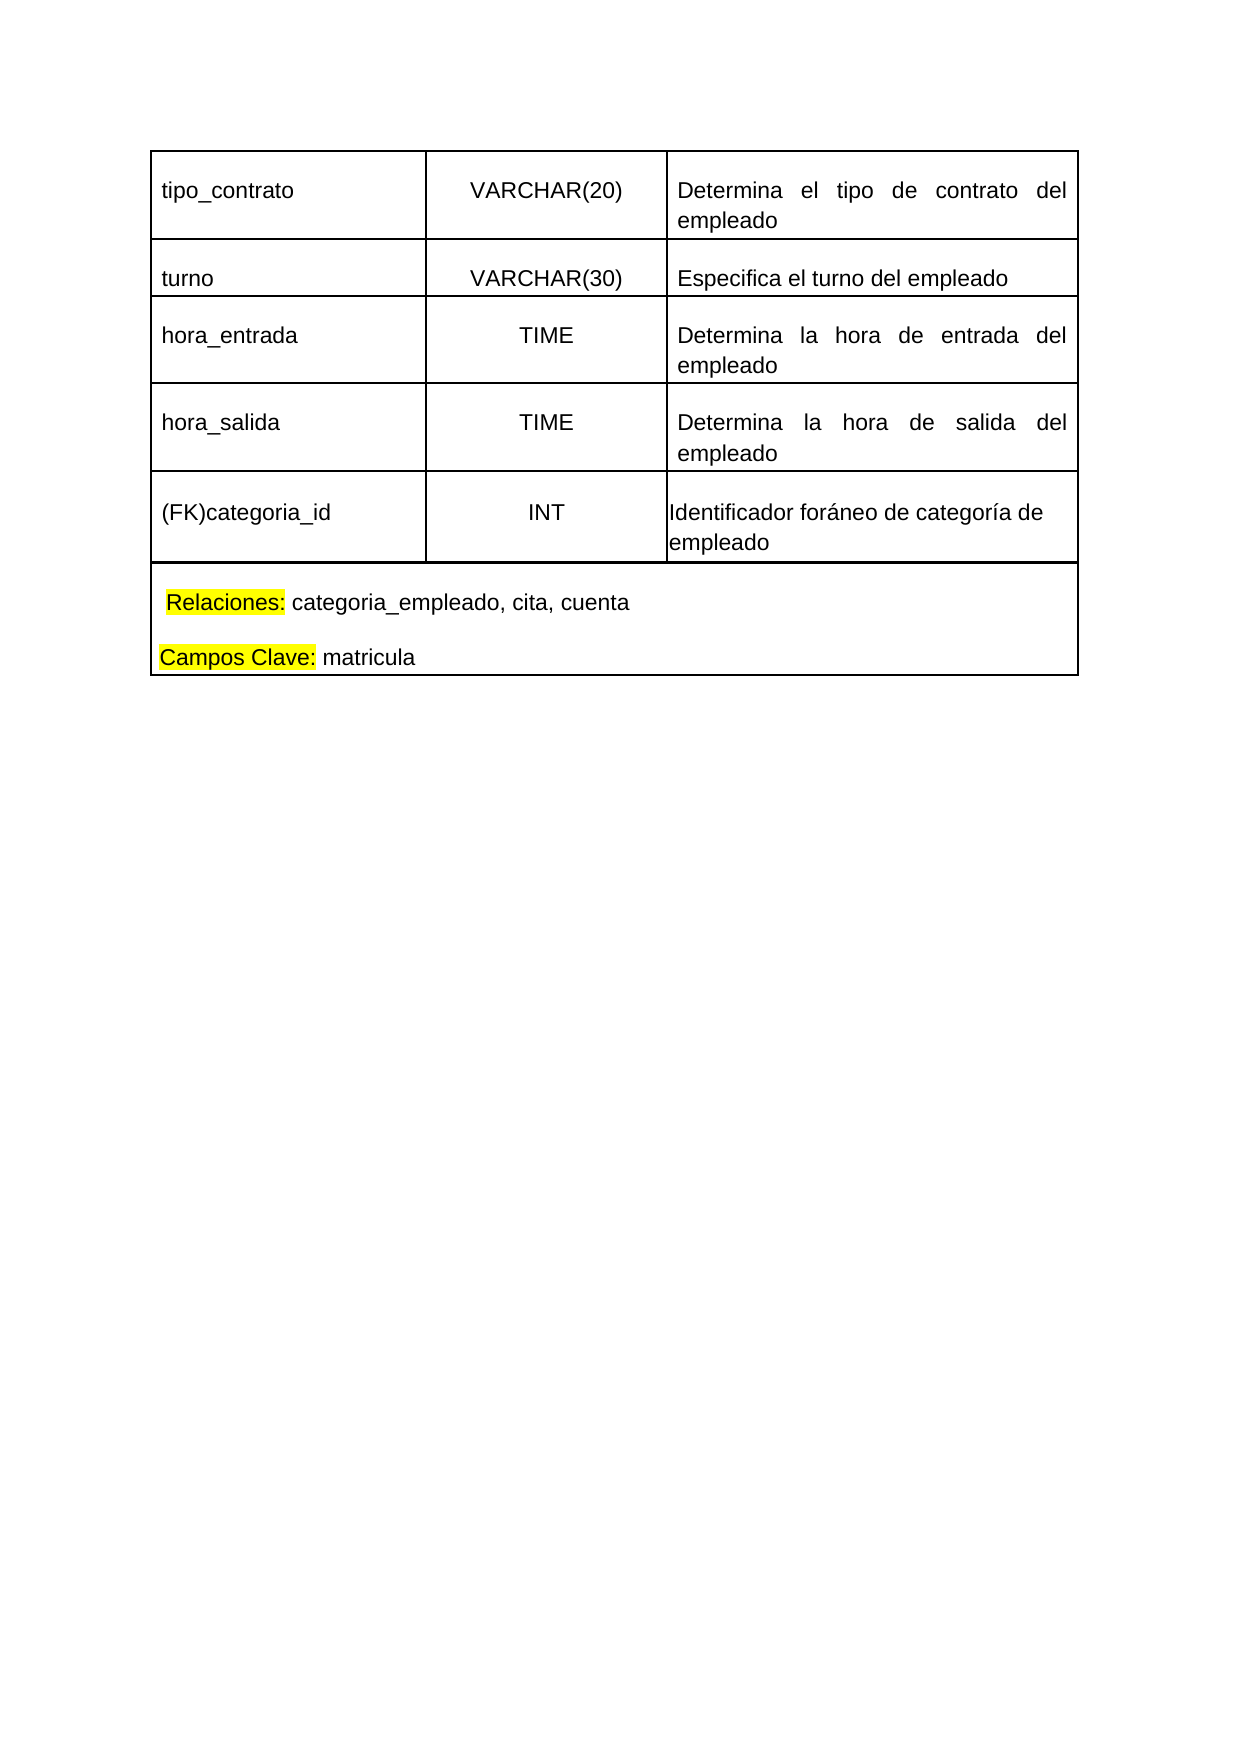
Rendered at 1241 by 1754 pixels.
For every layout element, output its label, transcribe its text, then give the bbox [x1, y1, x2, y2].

table_cell TIME [427, 297, 666, 382]
table_cell Determina la hora de salida del empleado [668, 384, 1077, 470]
table_cell (FK)categoria_id [152, 472, 425, 561]
table_cell Determina la hora de entrada del empleado [668, 297, 1077, 382]
table_cell Identificador foráneo de categoría de empleado [668, 472, 1077, 561]
table_cell INT [427, 472, 666, 561]
table_cell VARCHAR(20) [427, 152, 666, 237]
table_cell TIME [427, 384, 666, 470]
table_cell tipo_contrato [152, 152, 425, 237]
table_cell turno [152, 240, 425, 295]
table_cell Especifica el turno del empleado [668, 240, 1077, 295]
table_cell Relaciones: categoria_empleado, cita, cuenta Campos Clave: matricula [152, 564, 1077, 674]
table_cell Determina el tipo de contrato del empleado [668, 152, 1077, 237]
table_cell hora_salida [152, 384, 425, 470]
table_cell VARCHAR(30) [427, 240, 666, 295]
table_cell hora_entrada [152, 297, 425, 382]
